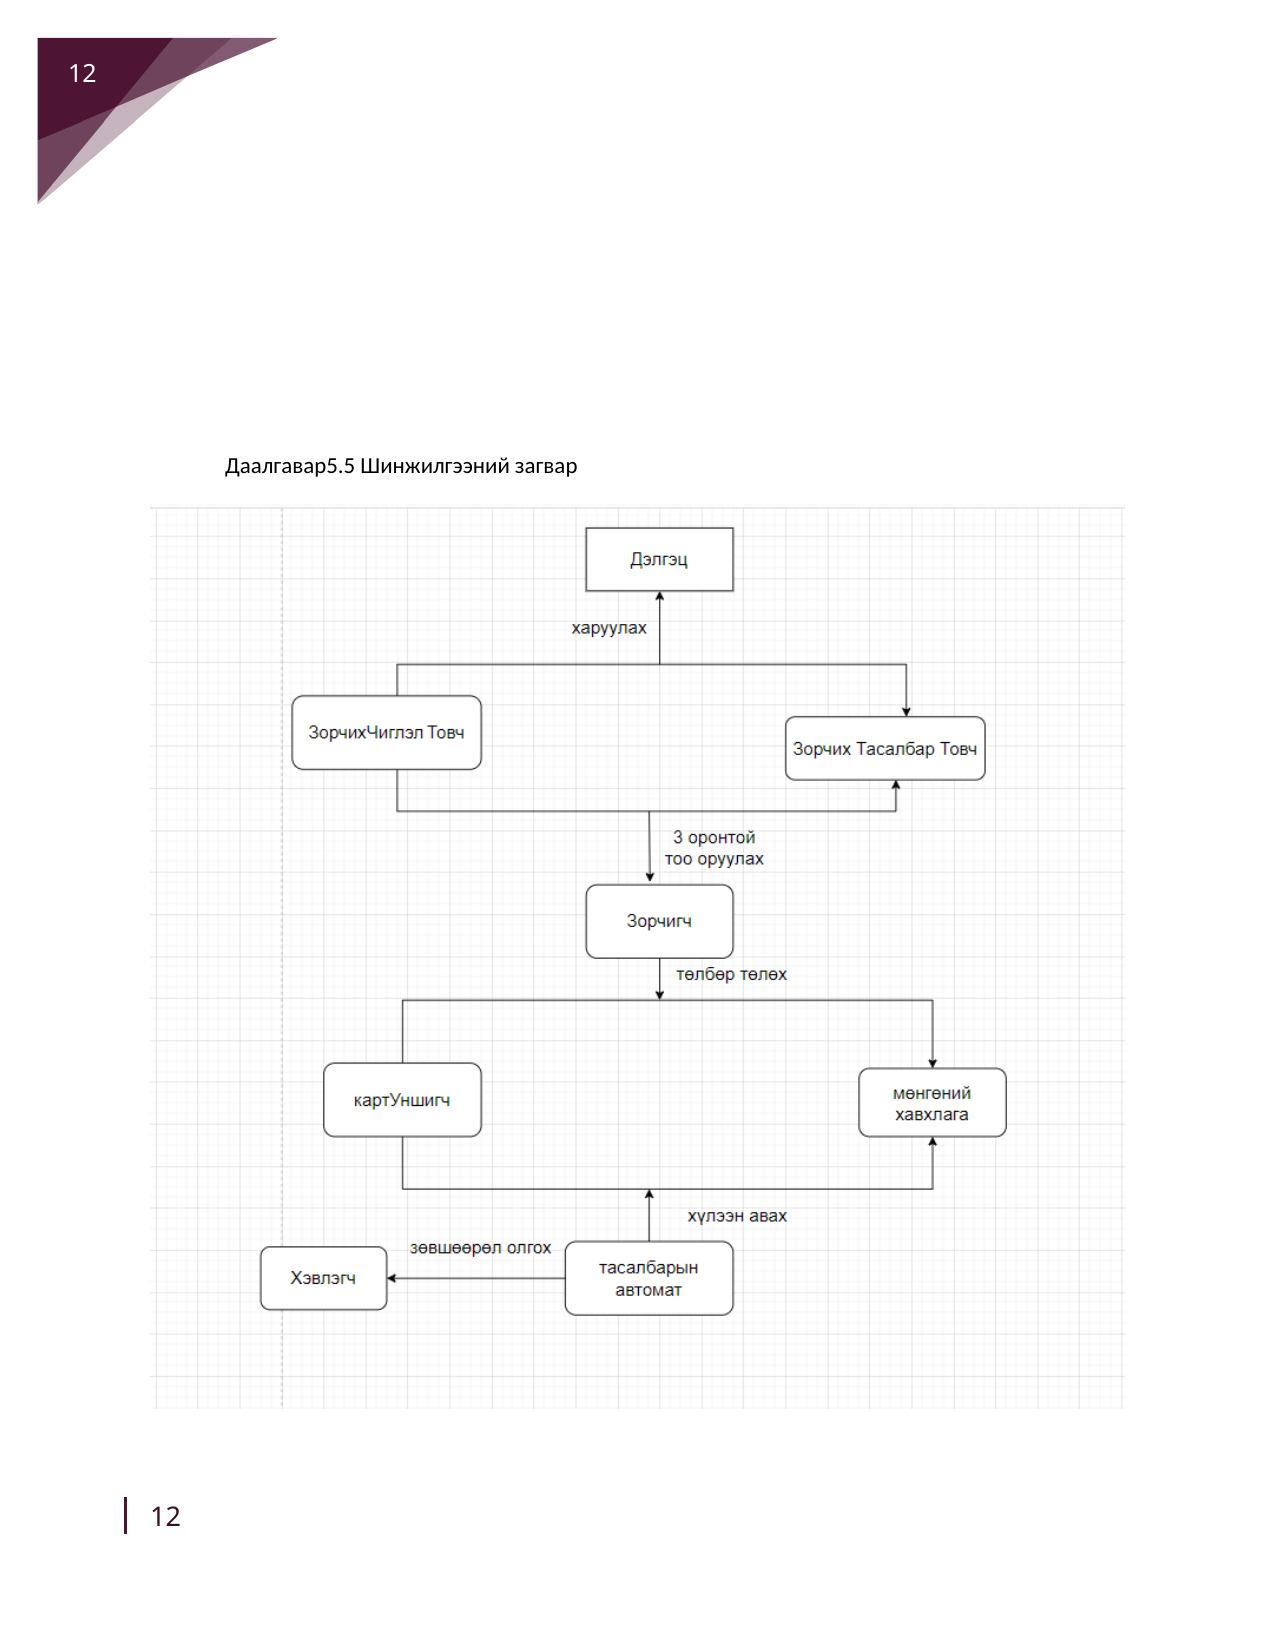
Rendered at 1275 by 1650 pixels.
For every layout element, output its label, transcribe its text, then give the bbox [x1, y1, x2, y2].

text Даалгавар5.5 Шинжилгээний загвар [150, 451, 1125, 479]
picture [37, 37, 279, 206]
picture [150, 504, 1125, 1409]
